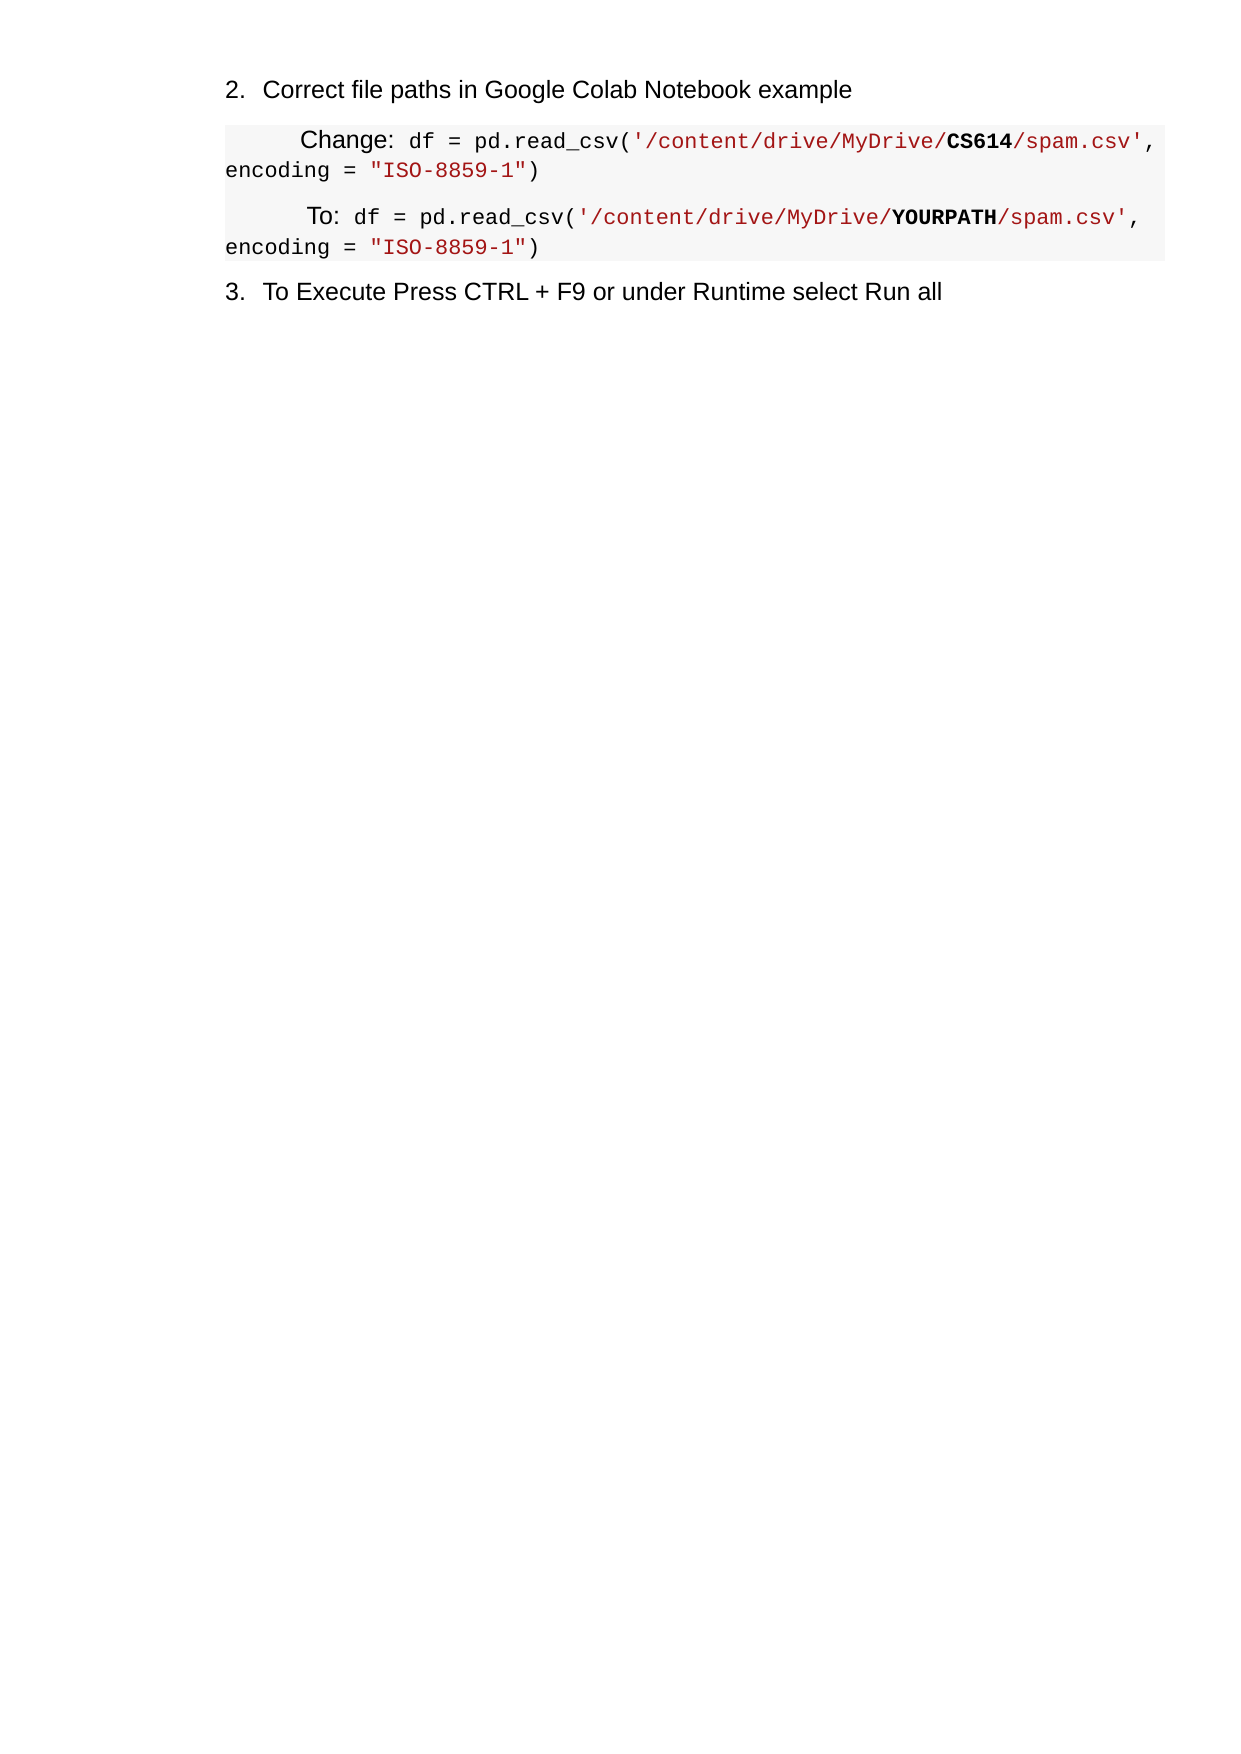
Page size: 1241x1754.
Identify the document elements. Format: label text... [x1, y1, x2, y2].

list Correct file paths in Google Colab Notebook example [225, 75, 1165, 104]
list To Execute Press CTRL + F9 or under Runtime select Run all [225, 277, 1165, 306]
text Change: df = pd.read_csv('/content/drive/MyDrive/CS614/spam.csv', encoding = "ISO-8859-1") [225, 125, 1165, 184]
text To: df = pd.read_csv('/content/drive/MyDrive/YOURPATH/spam.csv', encoding = "ISO-8859-1") [225, 201, 1165, 261]
